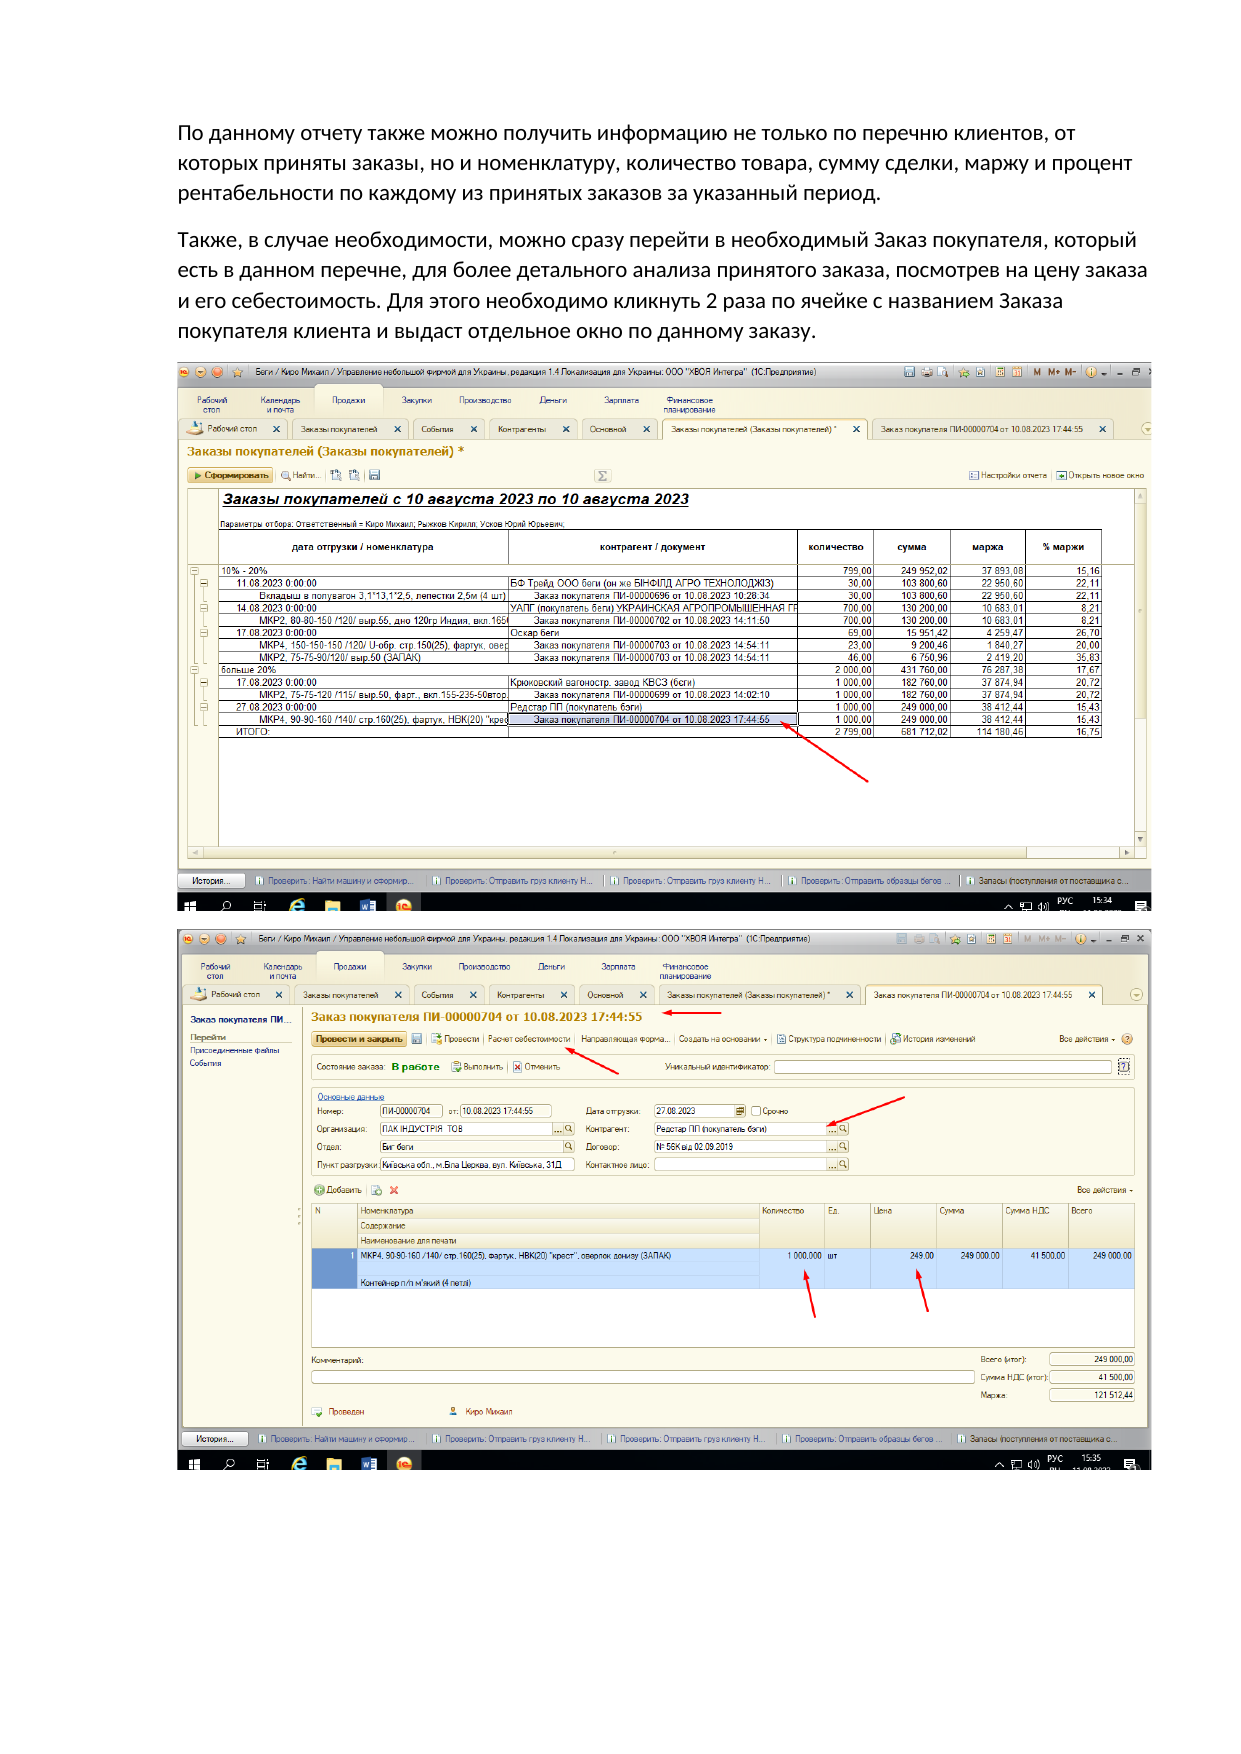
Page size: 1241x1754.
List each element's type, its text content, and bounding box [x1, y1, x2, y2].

picture [177, 362, 1152, 911]
text По данному отчету также можно получить информацию не только по перечню клиентов, от которых приняты заказы, но и номенклатуру, количество товара, сумму сделки, маржу и процент рентабельности по каждому из принятых заказов за указанный период. [177, 118, 1152, 207]
picture [177, 929, 1152, 1470]
text Также, в случае необходимости, можно сразу перейти в необходимый Заказ покупателя, который есть в данном перечне, для более детального анализа принятого заказа, посмотрев на цену заказа и его себестоимость. Для этого необходимо кликнуть 2 раза по ячейке с названием Заказа покупателя клиента и выдаст отдельное окно по данному заказу. [177, 225, 1152, 344]
